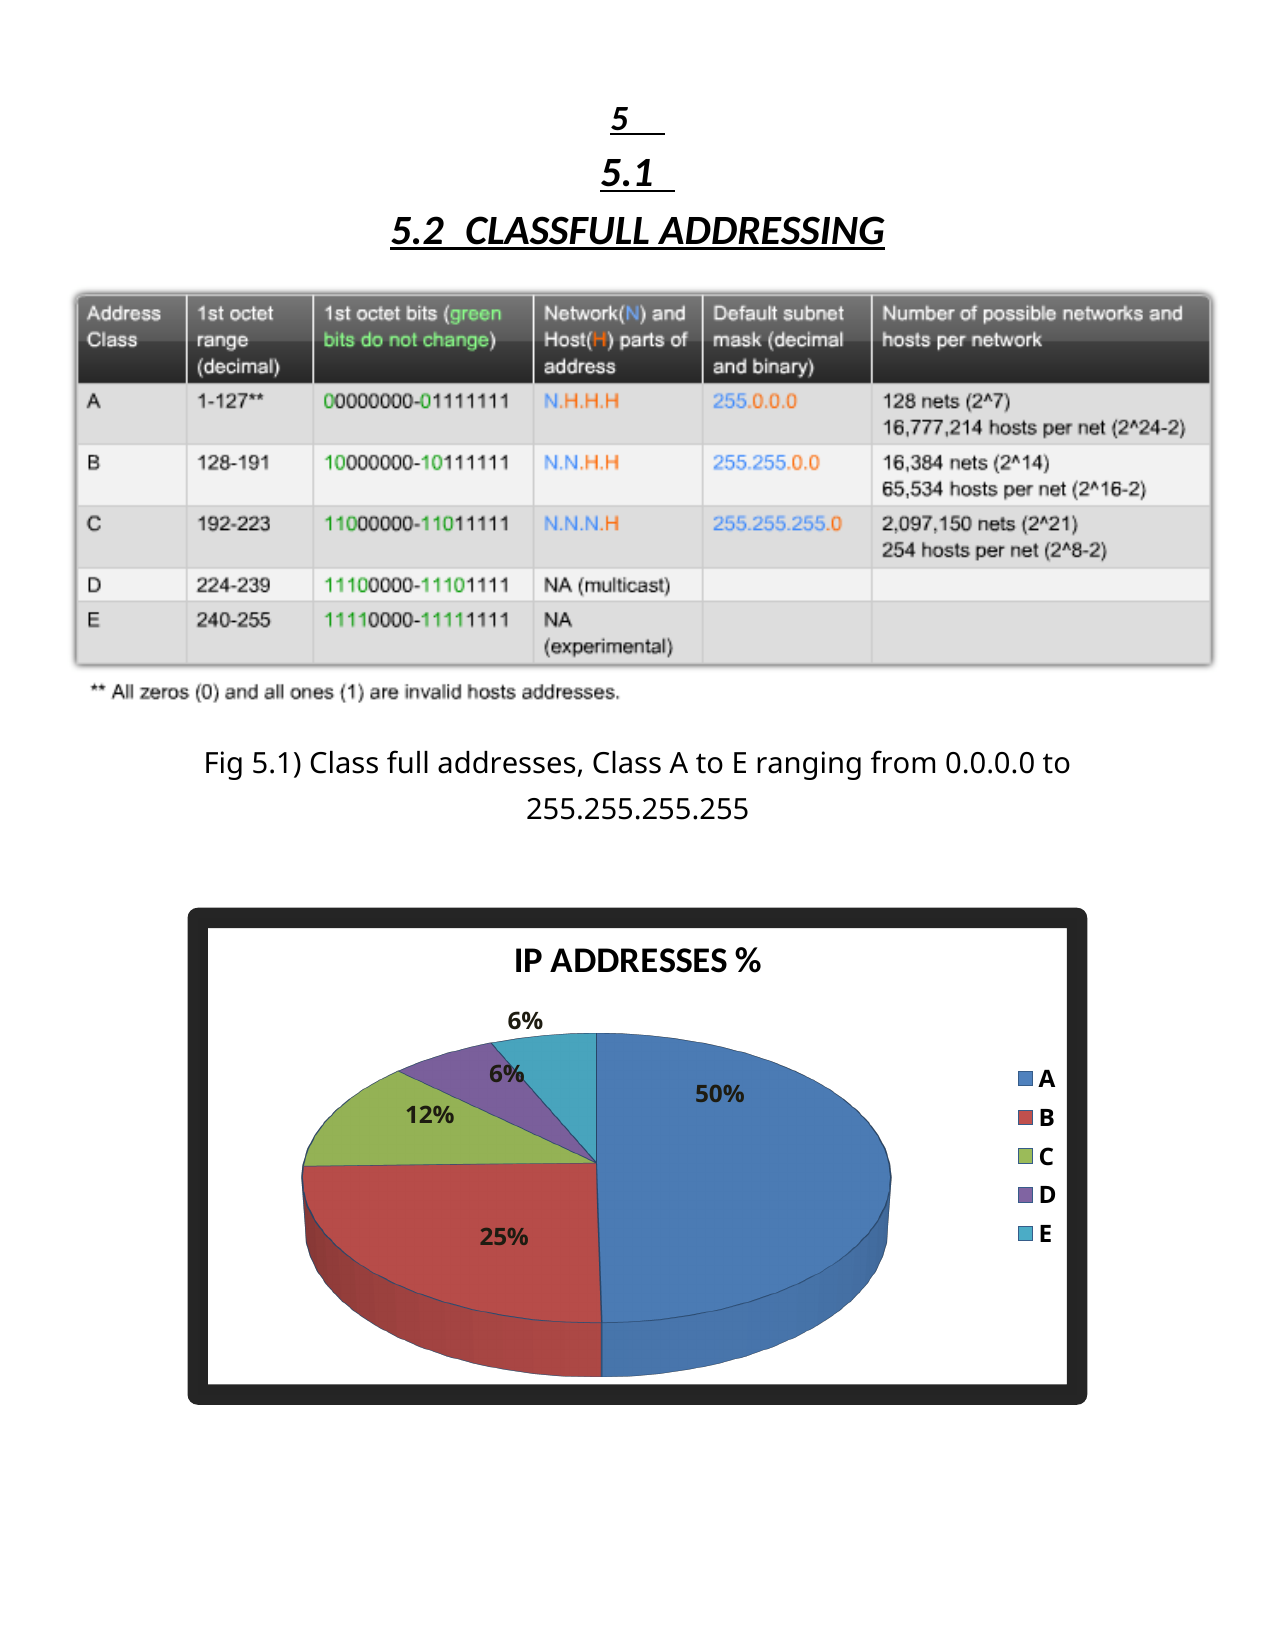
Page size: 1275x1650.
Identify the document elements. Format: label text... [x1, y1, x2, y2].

picture [65, 283, 1225, 718]
text Fig 5.1) Class full addresses, Class A to E ranging from 0.0.0.0 to 255.255.255.255 [150, 743, 1125, 828]
list CLASSFULL ADDRESSING [150, 204, 1125, 255]
